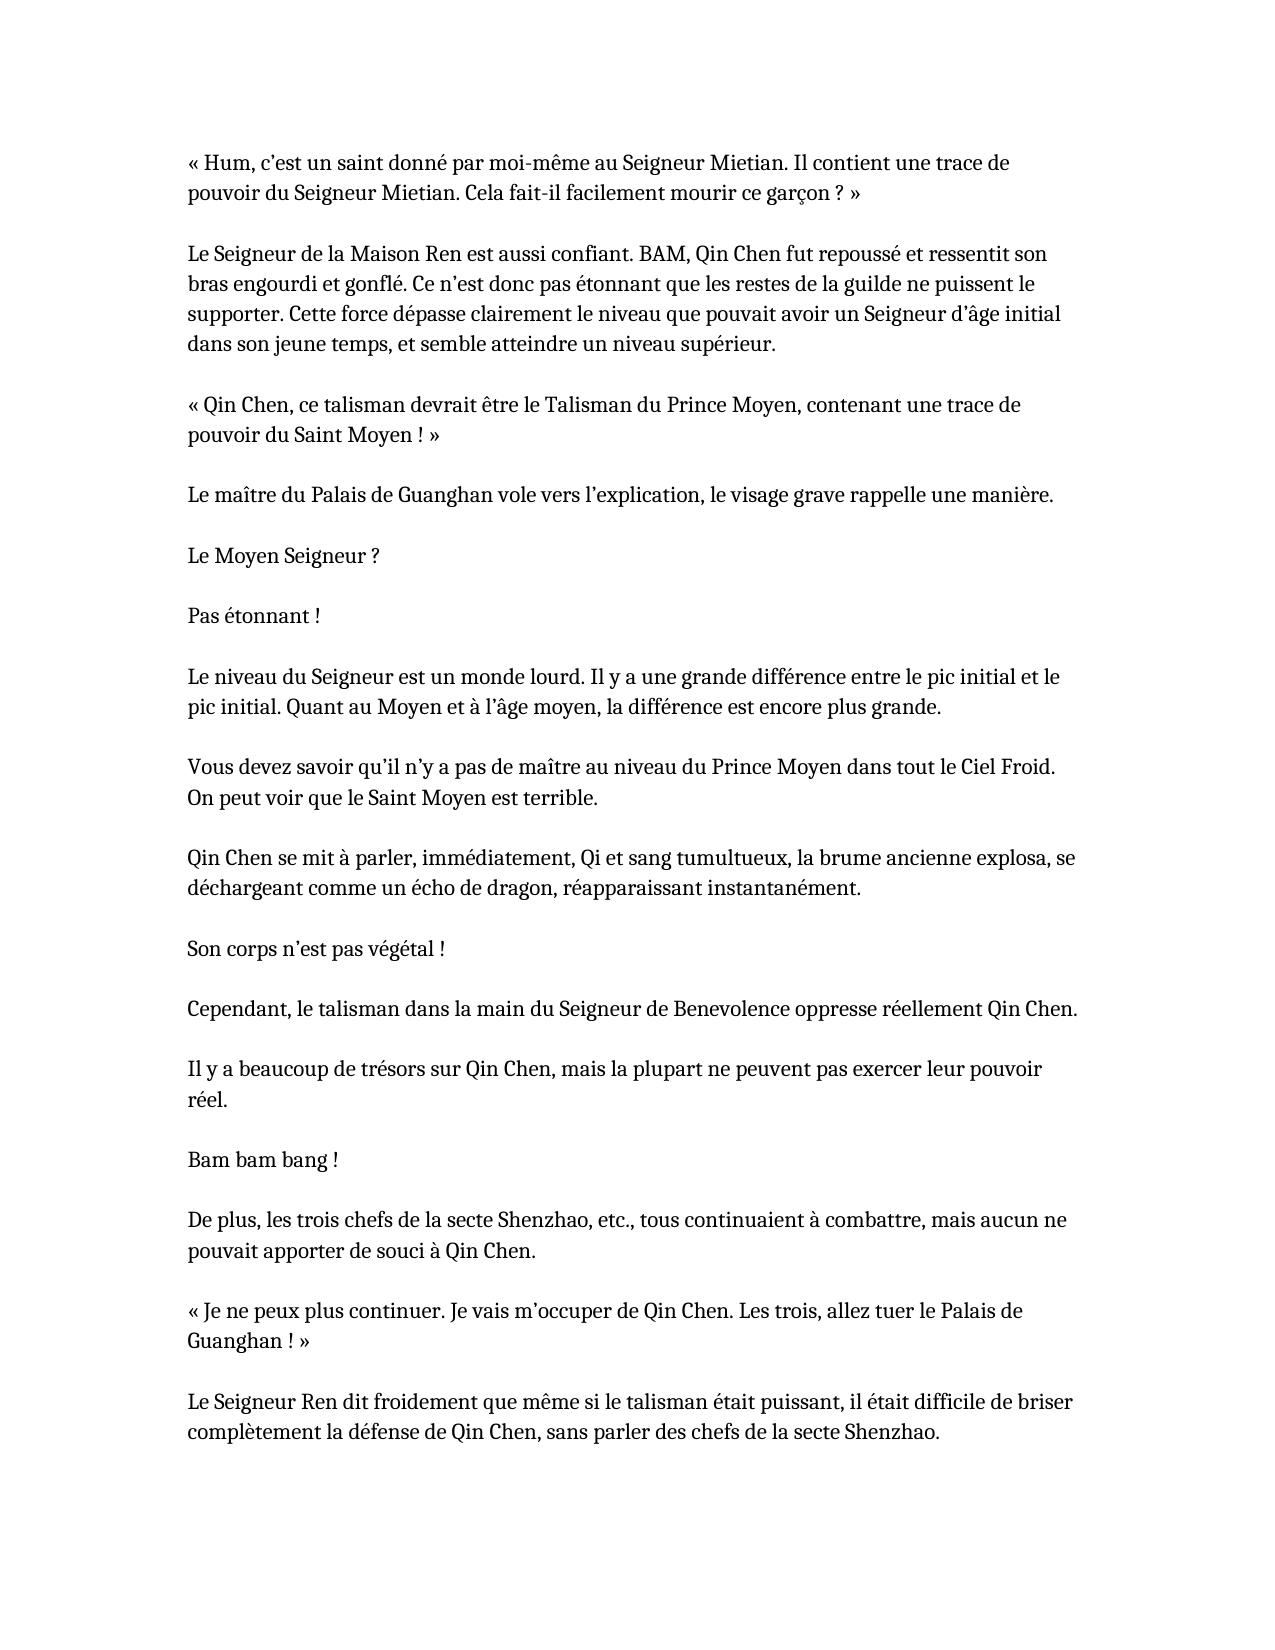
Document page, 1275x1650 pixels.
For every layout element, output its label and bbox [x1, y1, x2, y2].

text [187, 150, 1087, 1475]
